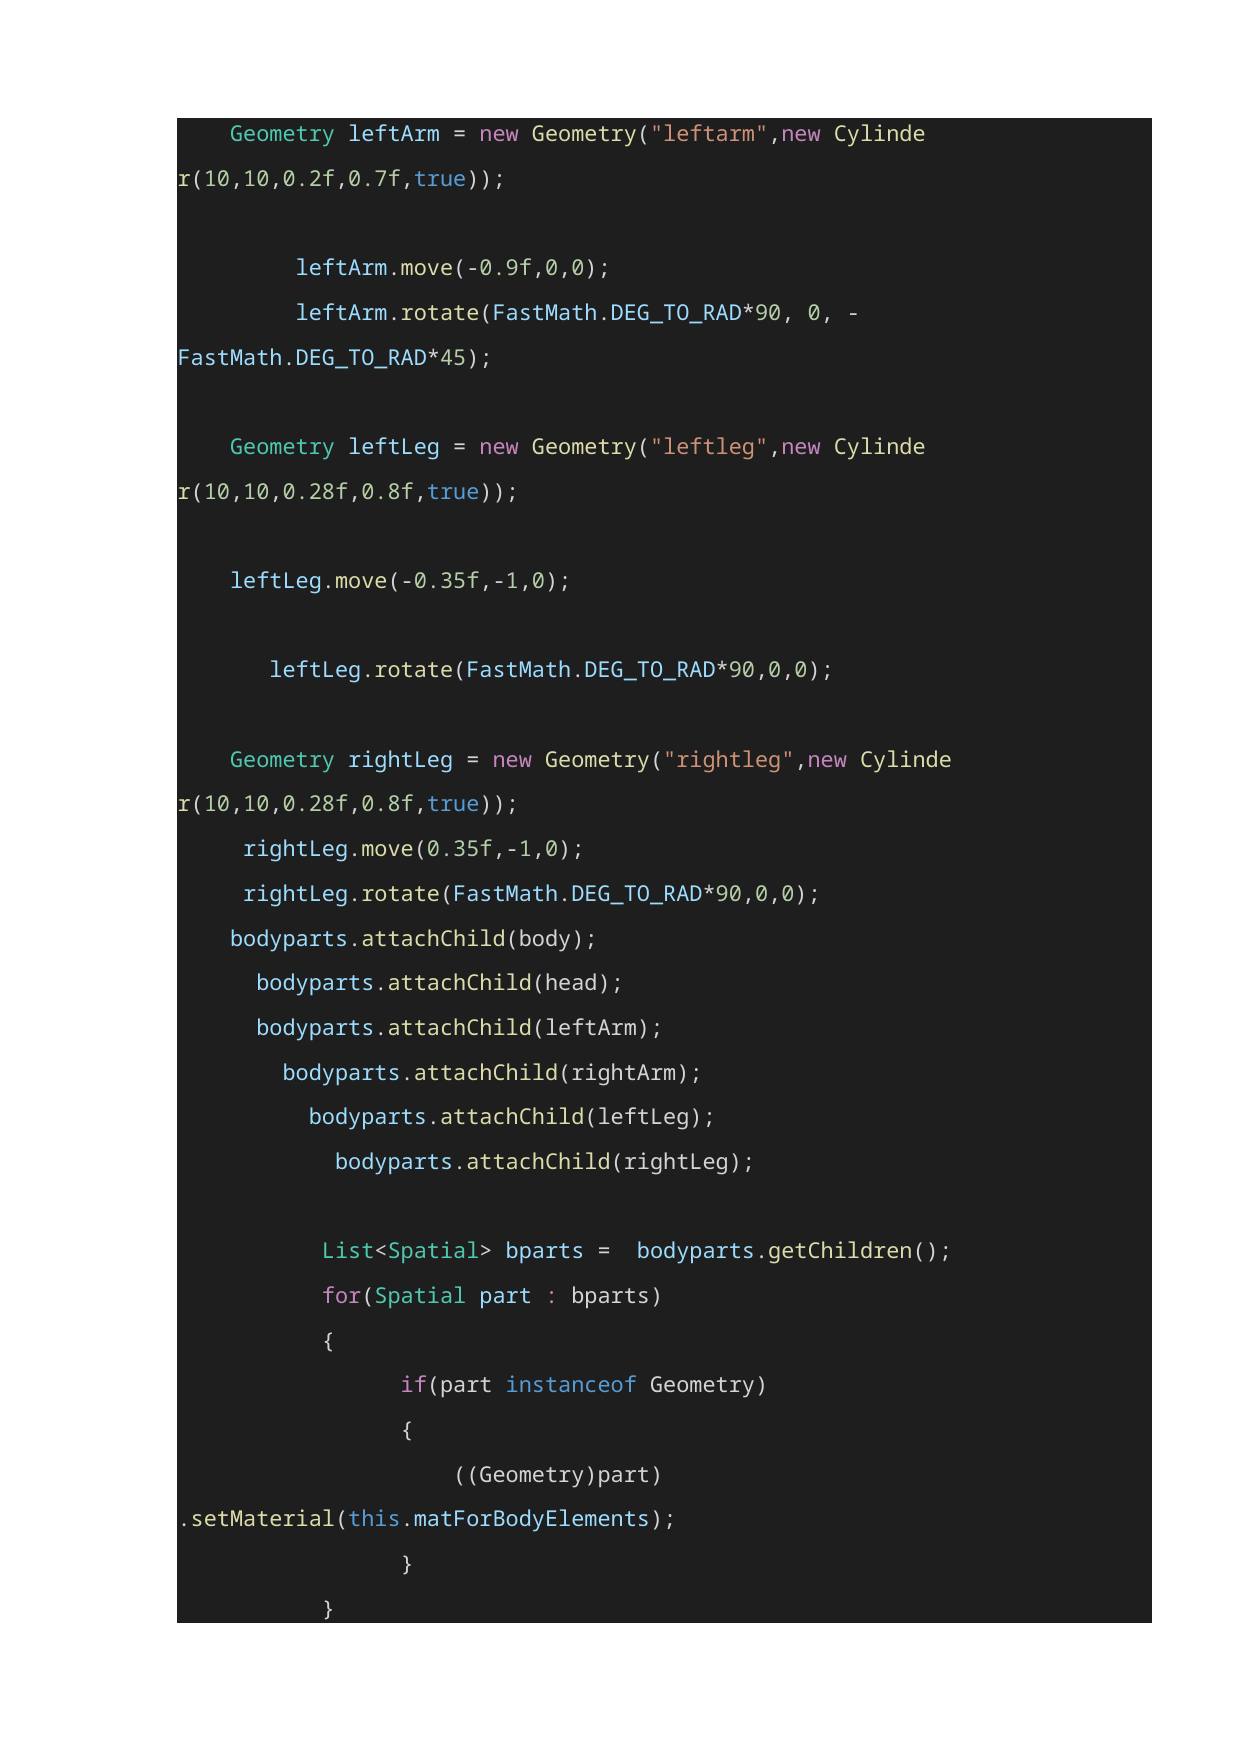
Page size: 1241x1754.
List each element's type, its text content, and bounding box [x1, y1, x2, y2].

text bodyparts.attachChild(leftArm); [177, 1012, 1152, 1042]
text bodyparts.attachChild(rightArm); [177, 1057, 1152, 1086]
text bodyparts.attachChild(rightLeg); [177, 1146, 1152, 1176]
text leftArm.move(-0.9f,0,0); [177, 252, 1152, 282]
text for(Spatial part : bparts) [177, 1280, 1152, 1310]
text rightLeg.move(0.35f,-1,0); [177, 833, 1152, 863]
text bodyparts.attachChild(body); [177, 922, 1152, 952]
text { [177, 1414, 1152, 1444]
text Geometry rightLeg = new Geometry("rightleg",new Cylinder(10,10,0.28f,0.8f,true)); [177, 744, 1152, 818]
text } [177, 1548, 1152, 1578]
text if(part instanceof Geometry) [177, 1369, 1152, 1399]
text List<Spatial> bparts = bodyparts.getChildren(); [177, 1235, 1152, 1265]
text ((Geometry)part).setMaterial(this.matForBodyElements); [177, 1459, 1152, 1533]
text { [177, 1325, 1152, 1354]
text rightLeg.rotate(FastMath.DEG_TO_RAD*90,0,0); [177, 878, 1152, 908]
text leftArm.rotate(FastMath.DEG_TO_RAD*90, 0, -FastMath.DEG_TO_RAD*45); [177, 297, 1152, 371]
text bodyparts.attachChild(leftLeg); [177, 1101, 1152, 1131]
text leftLeg.rotate(FastMath.DEG_TO_RAD*90,0,0); [177, 654, 1152, 684]
text leftLeg.move(-0.35f,-1,0); [177, 565, 1152, 595]
text } [177, 1593, 1152, 1623]
text Geometry leftLeg = new Geometry("leftleg",new Cylinder(10,10,0.28f,0.8f,true)); [177, 431, 1152, 505]
text Geometry leftArm = new Geometry("leftarm",new Cylinder(10,10,0.2f,0.7f,true)); [177, 118, 1152, 193]
text bodyparts.attachChild(head); [177, 967, 1152, 997]
